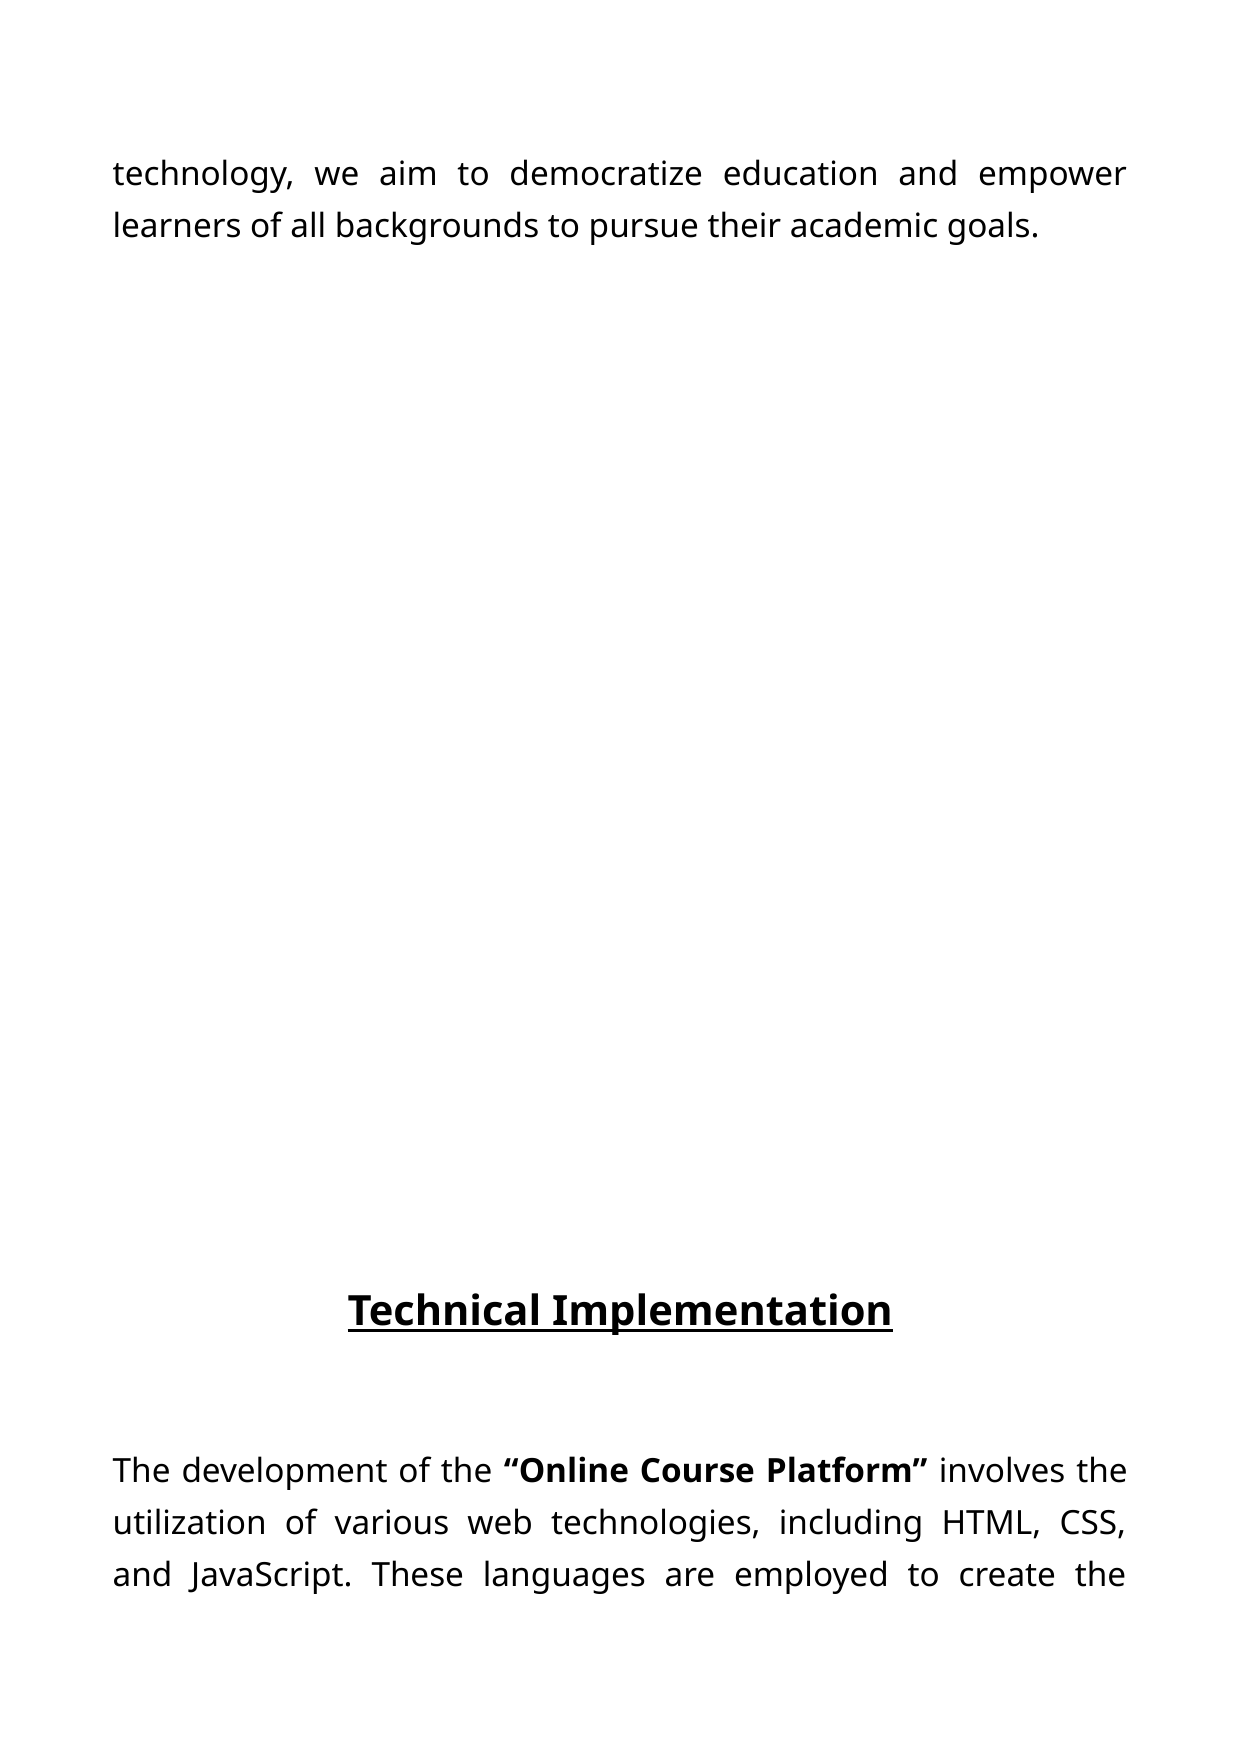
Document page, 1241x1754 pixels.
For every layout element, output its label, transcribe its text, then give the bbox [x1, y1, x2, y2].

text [112, 1447, 1128, 1597]
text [112, 150, 1128, 248]
subtitle Technical Implementation [112, 1281, 1128, 1338]
